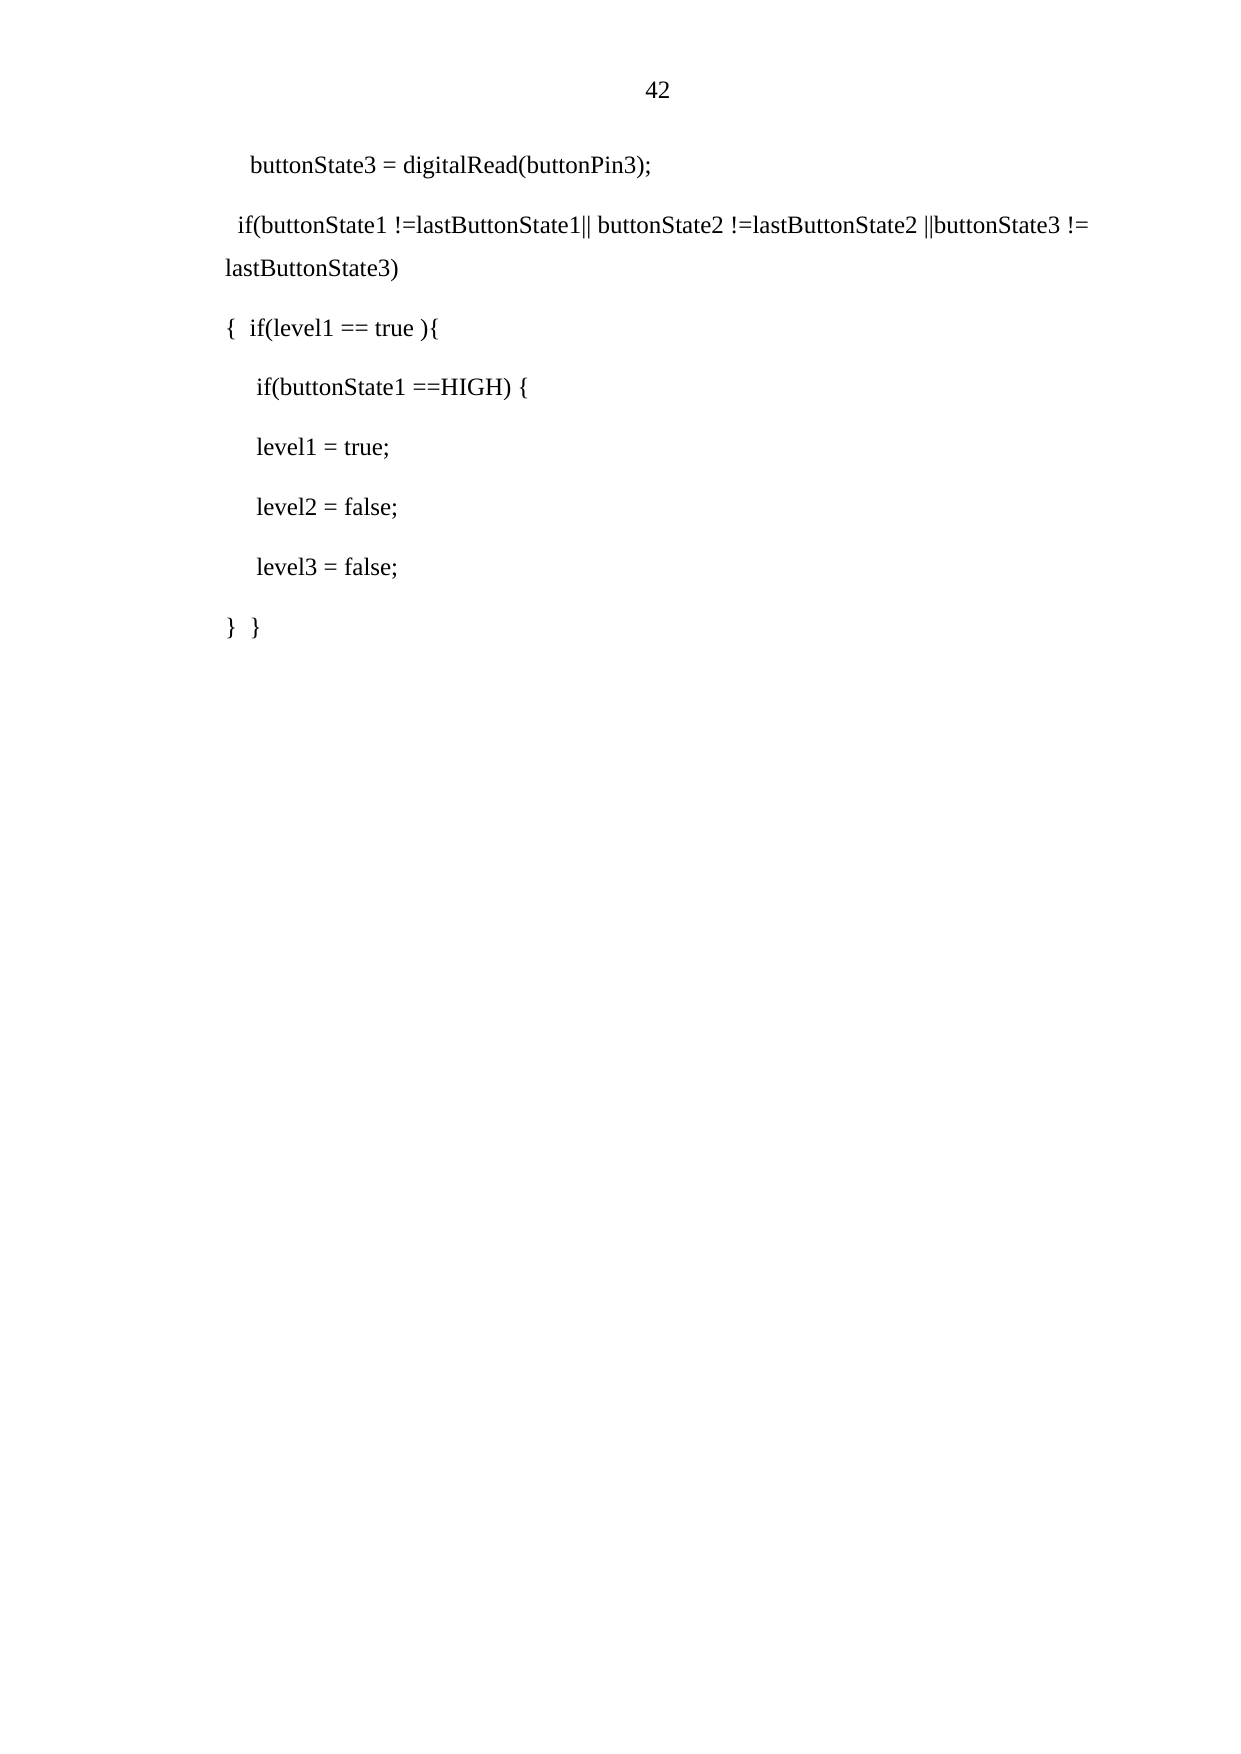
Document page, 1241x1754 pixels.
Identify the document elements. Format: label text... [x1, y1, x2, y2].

text level3 = false; [225, 552, 1090, 581]
text { if(level1 == true ){ [225, 313, 1090, 341]
text if(buttonState1 ==HIGH) { [225, 372, 1090, 401]
text buttonState3 = digitalRead(buttonPin3); [225, 150, 1090, 179]
text if(buttonState1 !=lastButtonState1|| buttonState2 !=lastButtonState2 ||buttonState3 != lastButtonState3) [225, 210, 1090, 282]
text } } [225, 612, 1090, 640]
text level1 = true; [225, 432, 1090, 461]
text level2 = false; [225, 492, 1090, 521]
